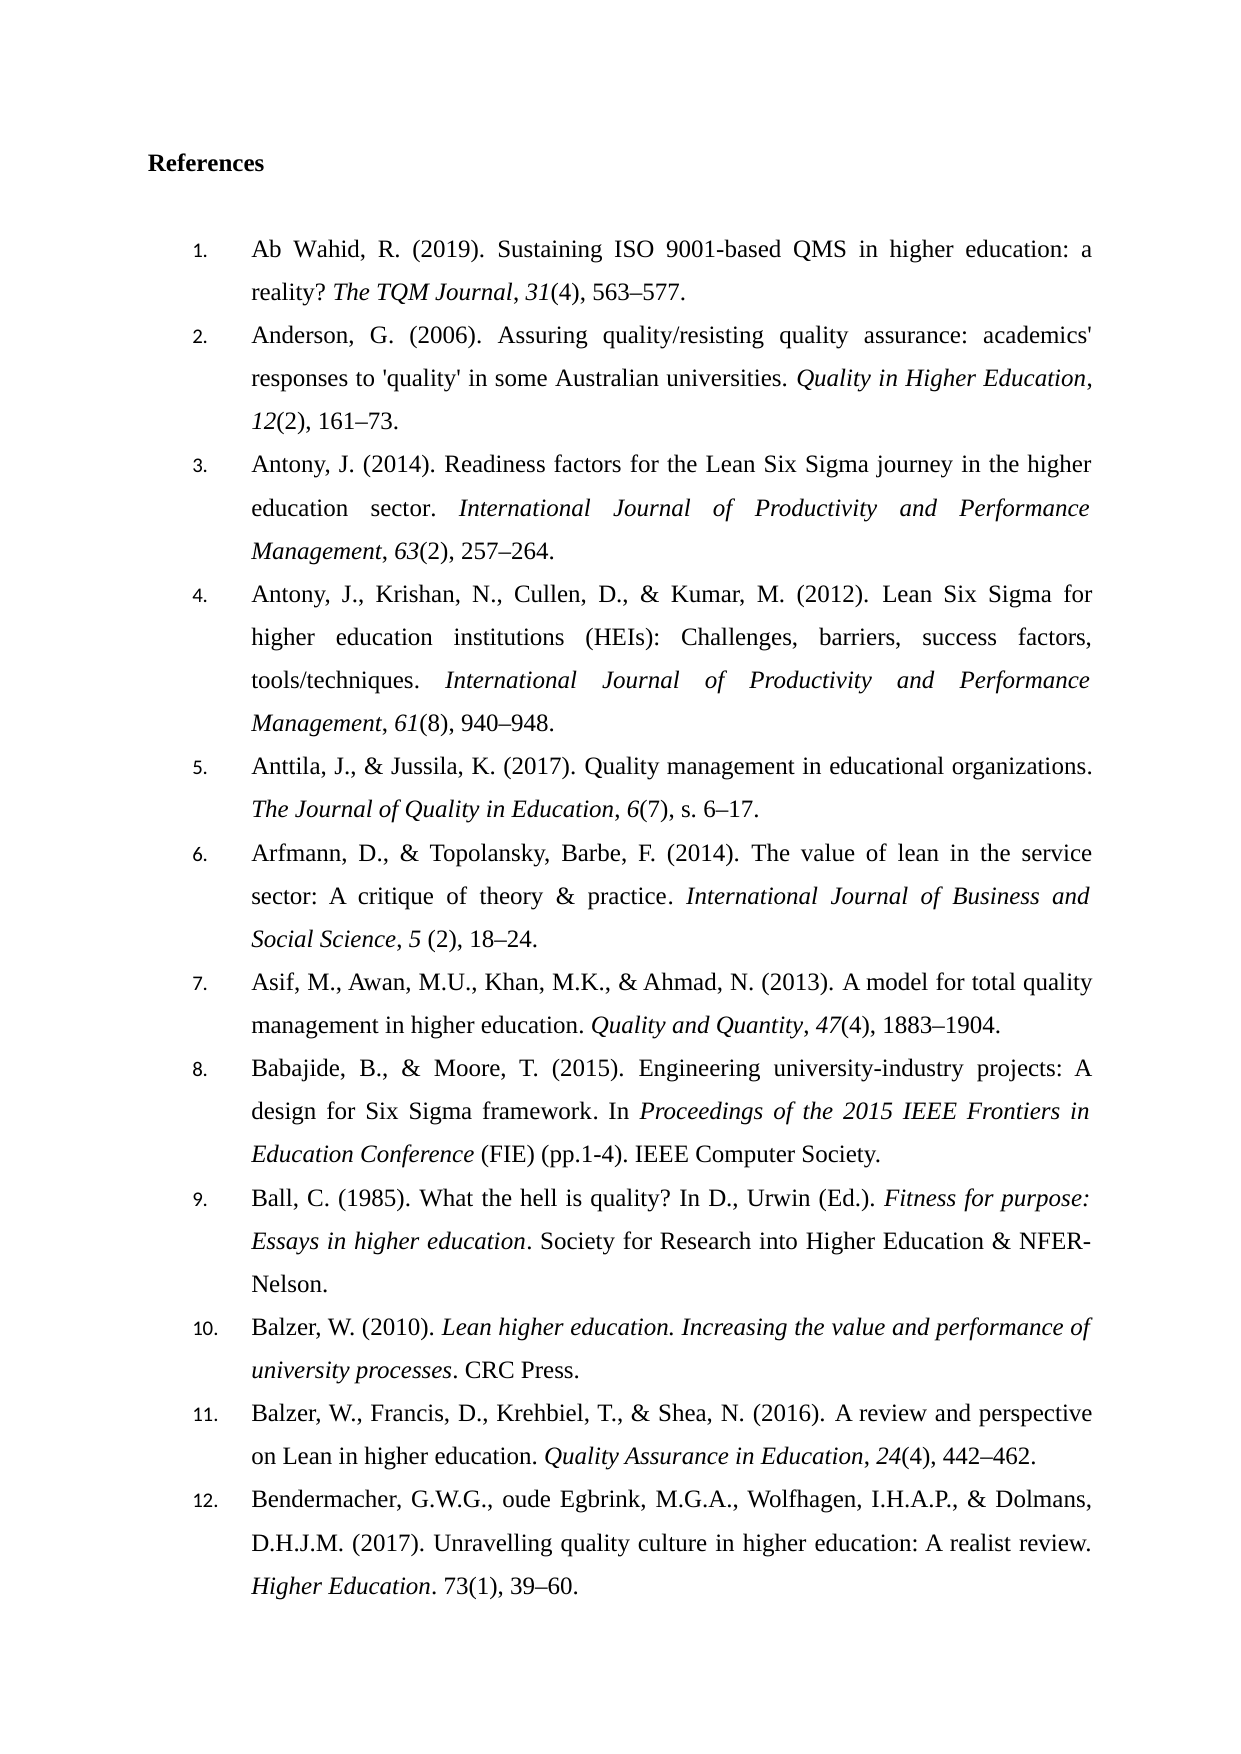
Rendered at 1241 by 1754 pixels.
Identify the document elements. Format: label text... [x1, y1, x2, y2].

list Antony, J., Krishan, N., Cullen, D., & Kumar, M. (2012). Lean Six Sigma for higher education institutions (HEIs): Challenges, barriers, success factors, tools/techniques. International Journal of Productivity and Performance Management, 61(8), 940–948. [192, 579, 1093, 737]
list Ball, C. (1985). What the hell is quality? In D., Urwin (Ed.). Fitness for purpose: Essays in higher education. Society for Research into Higher Education & NFER-Nelson. [192, 1183, 1093, 1298]
list Babajide, B., & Moore, T. (2015). Engineering university-industry projects: A design for Six Sigma framework. In Proceedings of the 2015 IEEE Frontiers in Education Conference (FIE) (pp.1-4). IEEE Computer Society. [192, 1053, 1093, 1168]
list Anderson, G. (2006). Assuring quality/resisting quality assurance: academics' responses to 'quality' in some Australian universities. Quality in Higher Education, 12(2), 161–73. [192, 320, 1093, 435]
list Antony, J. (2014). Readiness factors for the Lean Six Sigma journey in the higher education sector. International Journal of Productivity and Performance Management, 63(2), 257–264. [192, 449, 1093, 564]
list Balzer, W., Francis, D., Krehbiel, T., & Shea, N. (2016). A review and perspective on Lean in higher education. Quality Assurance in Education, 24(4), 442–462. [192, 1398, 1093, 1470]
list References [148, 148, 1093, 176]
list Asif, M., Awan, M.U., Khan, M.K., & Ahmad, N. (2013). A model for total quality management in higher education. Quality and Quantity, 47(4), 1883–1904. [192, 967, 1093, 1039]
list Balzer, W. (2010). Lean higher education. Increasing the value and performance of university processes. CRC Press. [192, 1312, 1093, 1384]
list Ab Wahid, R. (2019). Sustaining ISO 9001-based QMS in higher education: a reality? The TQM Journal, 31(4), 563–577. [192, 234, 1093, 306]
list Bendermacher, G.W.G., oude Egbrink, M.G.A., Wolfhagen, I.H.A.P., & Dolmans, D.H.J.M. (2017). Unravelling quality culture in higher education: A realist review. Higher Education. 73(1), 39–60. [192, 1484, 1093, 1599]
list Arfmann, D., & Topolansky, Barbe, F. (2014). The value of lean in the service sector: A critique of theory & practice. International Journal of Business and Social Science, 5 (2), 18–24. [192, 838, 1093, 953]
list Anttila, J., & Jussila, K. (2017). Quality management in educational organizations. The Journal of Quality in Education, 6(7), s. 6–17. [192, 751, 1093, 823]
